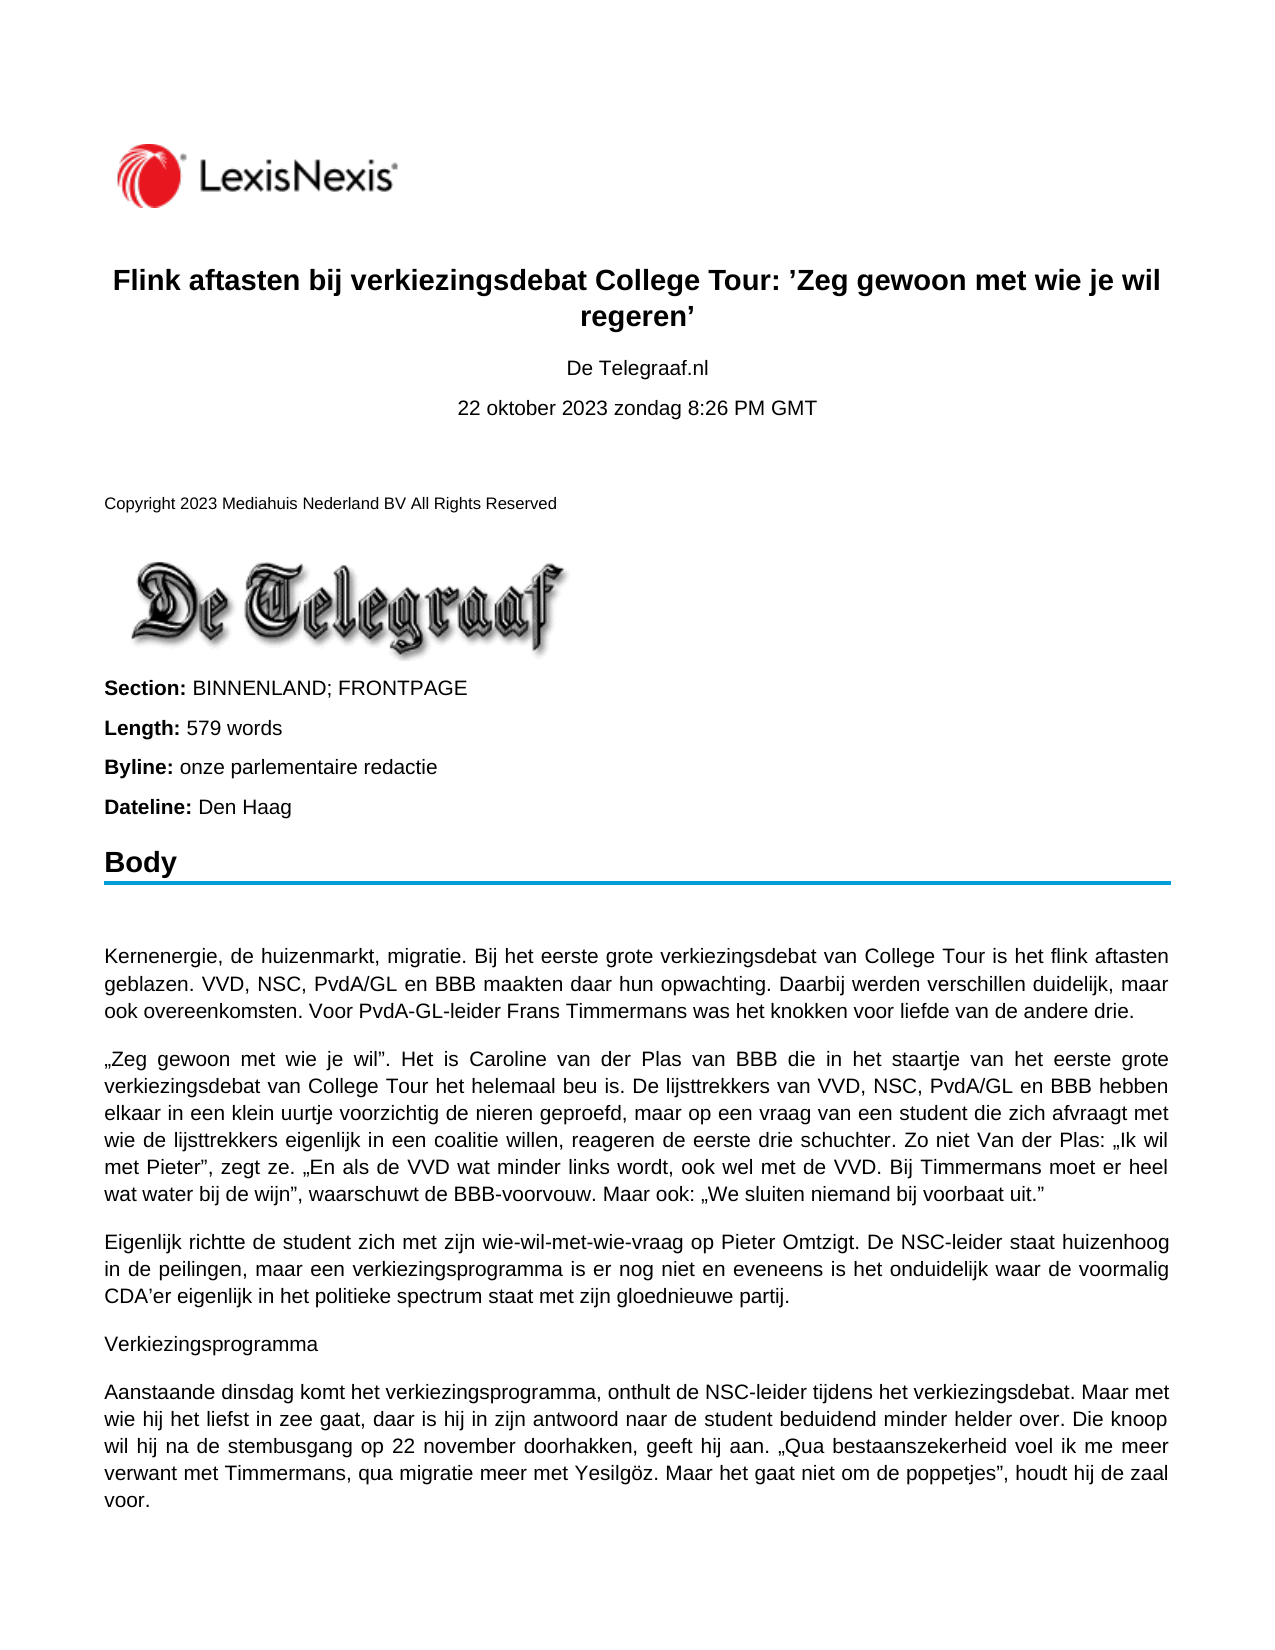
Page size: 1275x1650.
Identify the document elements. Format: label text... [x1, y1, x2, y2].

text Dateline: Den Haag [104, 791, 1171, 818]
text De Telegraaf.nl [104, 353, 1171, 380]
text Section: BINNENLAND; FRONTPAGE [104, 673, 1171, 700]
text „Zeg gewoon met wie je wil”. Het is Caroline van der Plas van BBB die in het staartje van het eerste grote verkiezingsdebat van College Tour het helemaal beu is. De lijsttrekkers van VVD, NSC, PvdA/GL en BBB hebben elkaar in een klein uurtje voorzichtig de nieren geproefd, maar op een vraag van een student die zich afvraagt met wie de lijsttrekkers eigenlijk in een coalitie willen, reageren de eerste drie schuchter. Zo niet Van der Plas: „Ik wil met Pieter”, zegt ze. „En als de VVD wat minder links wordt, ook wel met de VVD. Bij Timmermans moet er heel wat water bij de wijn”, waarschuwt de BBB-voorvouw. Maar ook: „We sluiten niemand bij voorbaat uit.” [104, 1043, 1171, 1206]
subtitle Flink aftasten bij verkiezingsdebat College Tour: ’Zeg gewoon met wie je wil regeren’ [104, 261, 1171, 332]
picture [104, 144, 412, 208]
text Verkiezingsprogramma [104, 1329, 1171, 1356]
text Eigenlijk richtte de student zich met zijn wie-wil-met-wie-vraag op Pieter Omtzigt. De NSC-leider staat huizenhoog in de peilingen, maar een verkiezingsprogramma is er nog niet en eveneens is het onduidelijk waar de voormalig CDA’er eigenlijk in het politieke spectrum staat met zijn gloednieuwe partij. [104, 1227, 1171, 1308]
text Byline: onze parlementaire redactie [104, 752, 1171, 779]
text Body [104, 843, 1171, 879]
text Kernenergie, de huizenmarkt, migratie. Bij het eerste grote verkiezingsdebat van College Tour is het flink aftasten geblazen. VVD, NSC, PvdA/GL en BBB maakten daar hun opwachting. Daarbij werden verschillen duidelijk, maar ook overeenkomsten. Voor PvdA-GL-leider Frans Timmermans was het knokken voor liefde van de andere drie. [104, 941, 1171, 1022]
text Aanstaande dinsdag komt het verkiezingsprogramma, onthult de NSC-leider tijdens het verkiezingsdebat. Maar met wie hij het liefst in zee gaat, daar is hij in zijn antwoord naar de student beduidend minder helder over. Die knoop wil hij na de stembusgang op 22 november doorhakken, geeft hij aan. „Qua bestaanszekerheid voel ik me meer verwant met Timmermans, qua migratie meer met Yesilgöz. Maar het gaat niet om de poppetjes”, houdt hij de zaal voor. [104, 1377, 1171, 1512]
text 22 oktober 2023 zondag 8:26 PM GMT [104, 393, 1171, 420]
text Copyright 2023 Mediahuis Nederland BV All Rights Reserved [104, 461, 1171, 513]
text Length: 579 words [104, 712, 1171, 739]
